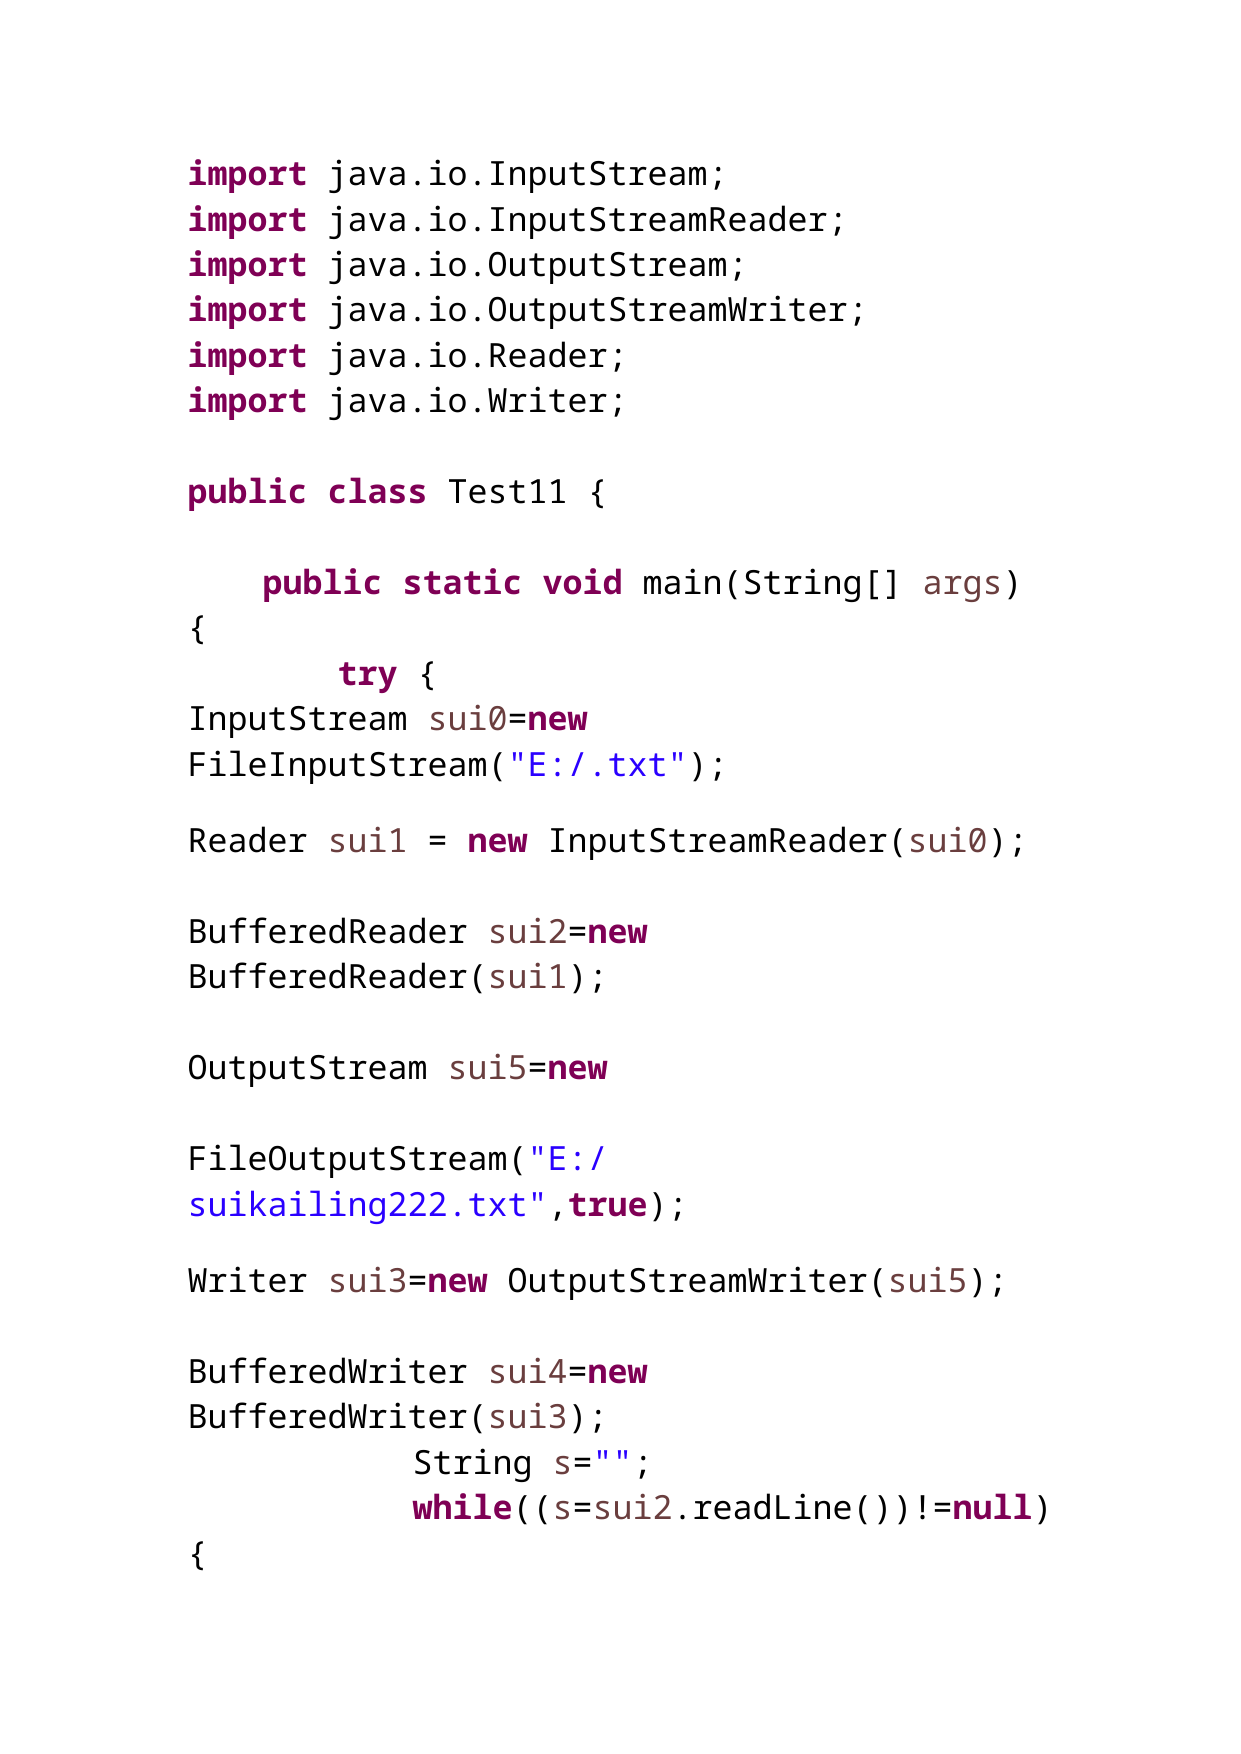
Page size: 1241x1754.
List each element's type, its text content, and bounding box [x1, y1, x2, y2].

text public static void main(String[] args) { [187, 559, 1053, 649]
text while((s=sui2.readLine())!=null){ [187, 1484, 1053, 1575]
text BufferedWriter sui4=new BufferedWriter(sui3); [187, 1348, 1053, 1439]
text String s=""; [187, 1439, 1053, 1484]
text Writer sui3=new OutputStreamWriter(sui5); [187, 1257, 1053, 1302]
text public class Test11 { [187, 468, 1053, 513]
text OutputStream sui5=new [187, 1044, 1053, 1089]
text BufferedReader sui2=new BufferedReader(sui1); [187, 908, 1053, 999]
text import java.io.Reader; [187, 332, 1053, 377]
text try { [187, 649, 1053, 695]
text import java.io.OutputStreamWriter; [187, 286, 1053, 332]
text FileOutputStream("E:/suikailing222.txt",true); [187, 1135, 1053, 1226]
text InputStream sui0=new FileInputStream("E:/.txt"); [187, 695, 1053, 786]
text import java.io.OutputStream; [187, 241, 1053, 286]
text import java.io.Writer; [187, 377, 1053, 422]
text import java.io.InputStreamReader; [187, 195, 1053, 241]
text Reader sui1 = new InputStreamReader(sui0); [187, 817, 1053, 862]
text import java.io.InputStream; [187, 150, 1053, 195]
